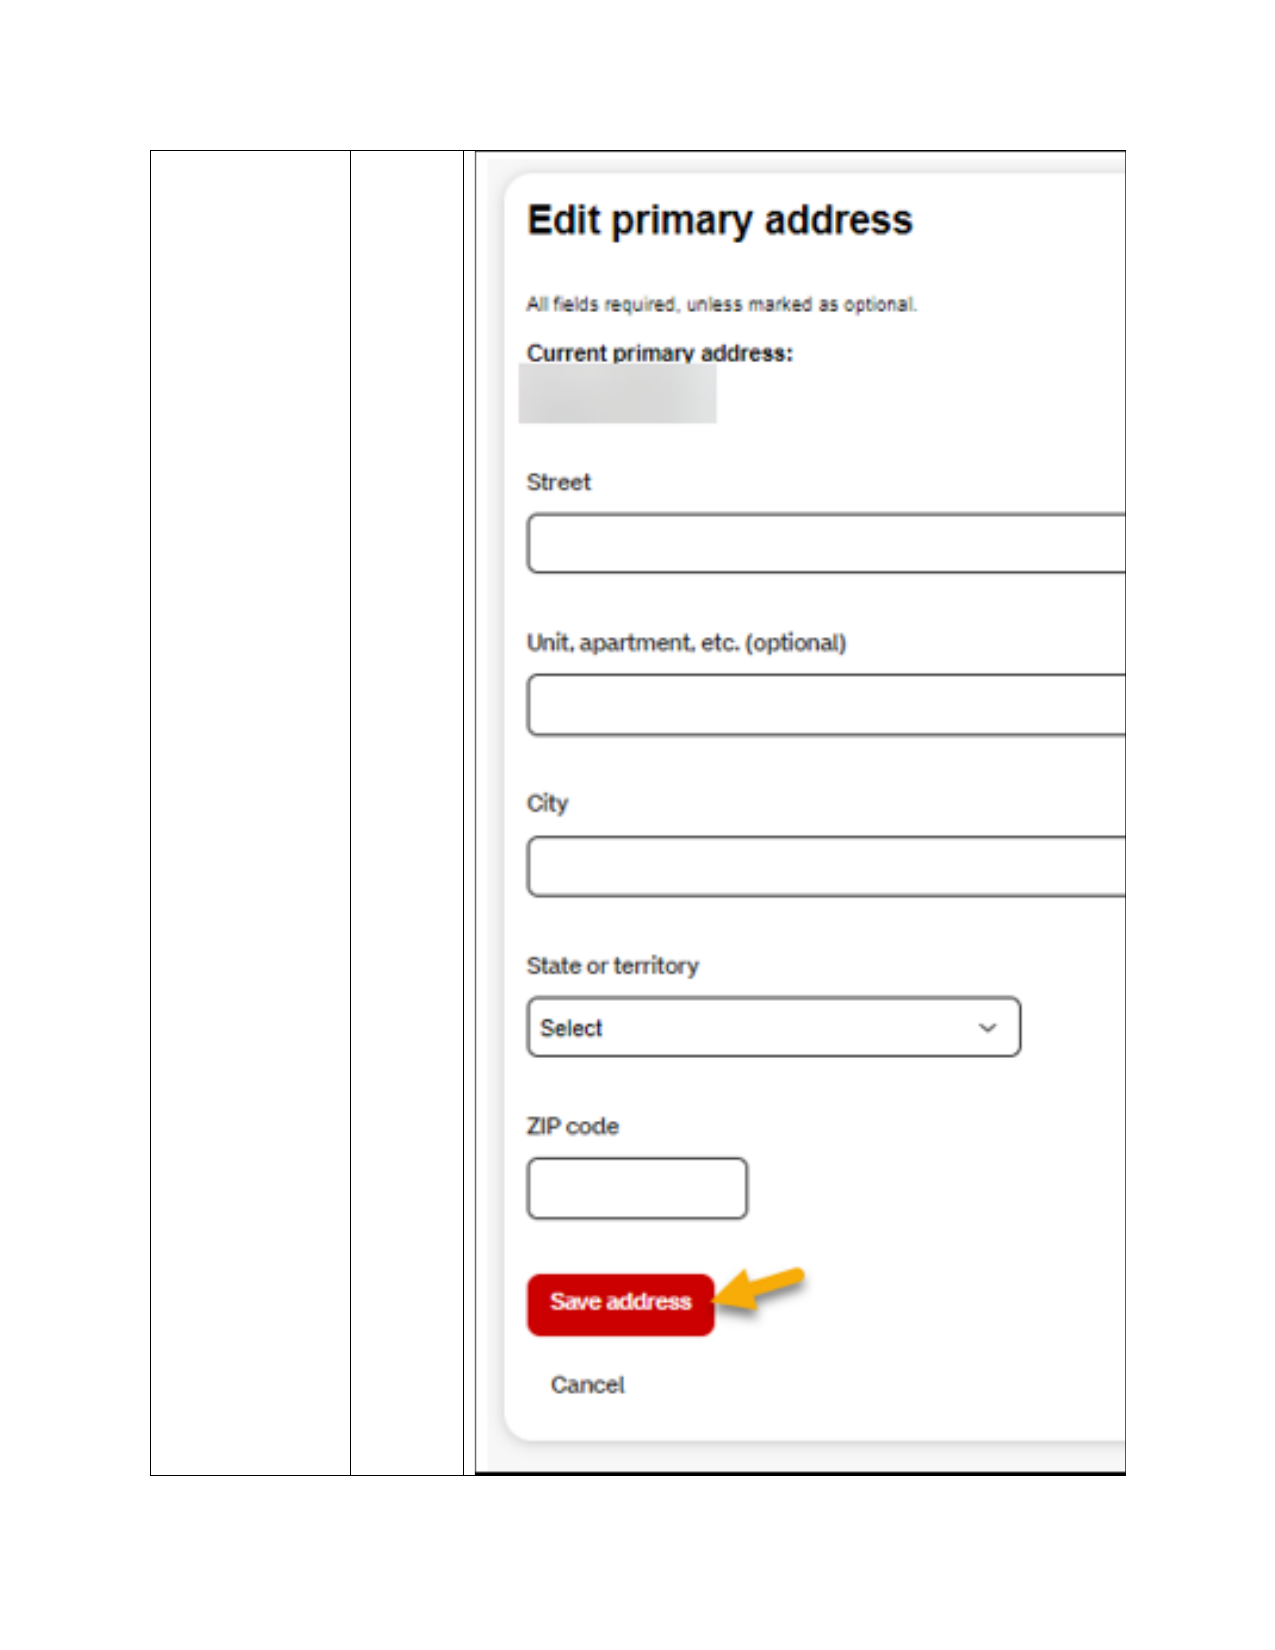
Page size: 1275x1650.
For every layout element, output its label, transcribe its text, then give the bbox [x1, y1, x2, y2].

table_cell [151, 151, 350, 1475]
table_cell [351, 151, 463, 1475]
picture [474, 151, 1126, 1475]
